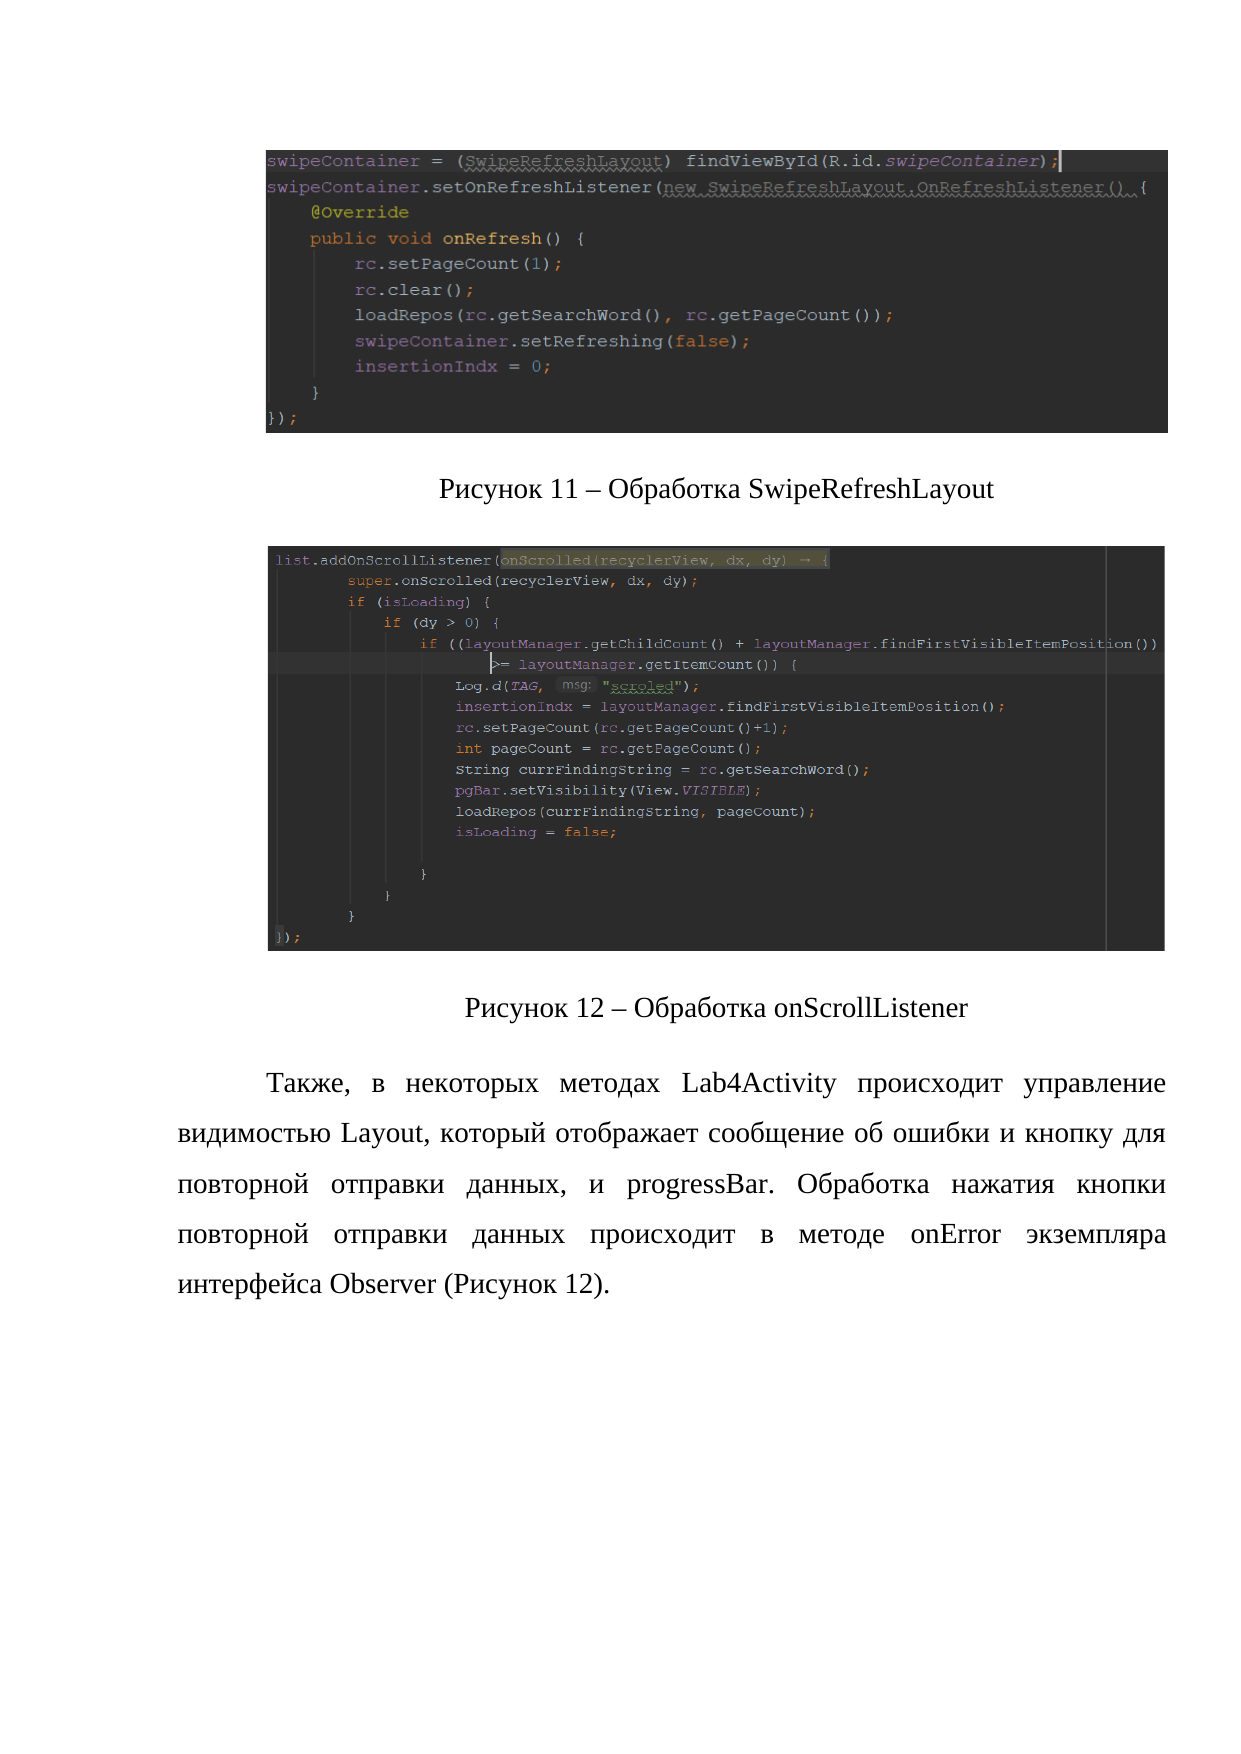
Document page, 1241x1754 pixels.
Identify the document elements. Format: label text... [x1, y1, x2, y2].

picture [265, 150, 1168, 433]
picture [267, 546, 1165, 951]
text Рисунок 12 – Обработка onScrollListener [177, 990, 1167, 1023]
text Рисунок 11 – Обработка SwipeRefreshLayout [177, 472, 1167, 505]
text Также, в некоторых методах Lab4Activity происходит управление видимостью Layout, который отображает сообщение об ошибки и кнопку для повторной отправки данных, и progressBar. Обработка нажатия кнопки повторной отправки данных происходит в методе onError экземпляра интерфейса Observer (Рисунок 12). [177, 1065, 1167, 1300]
